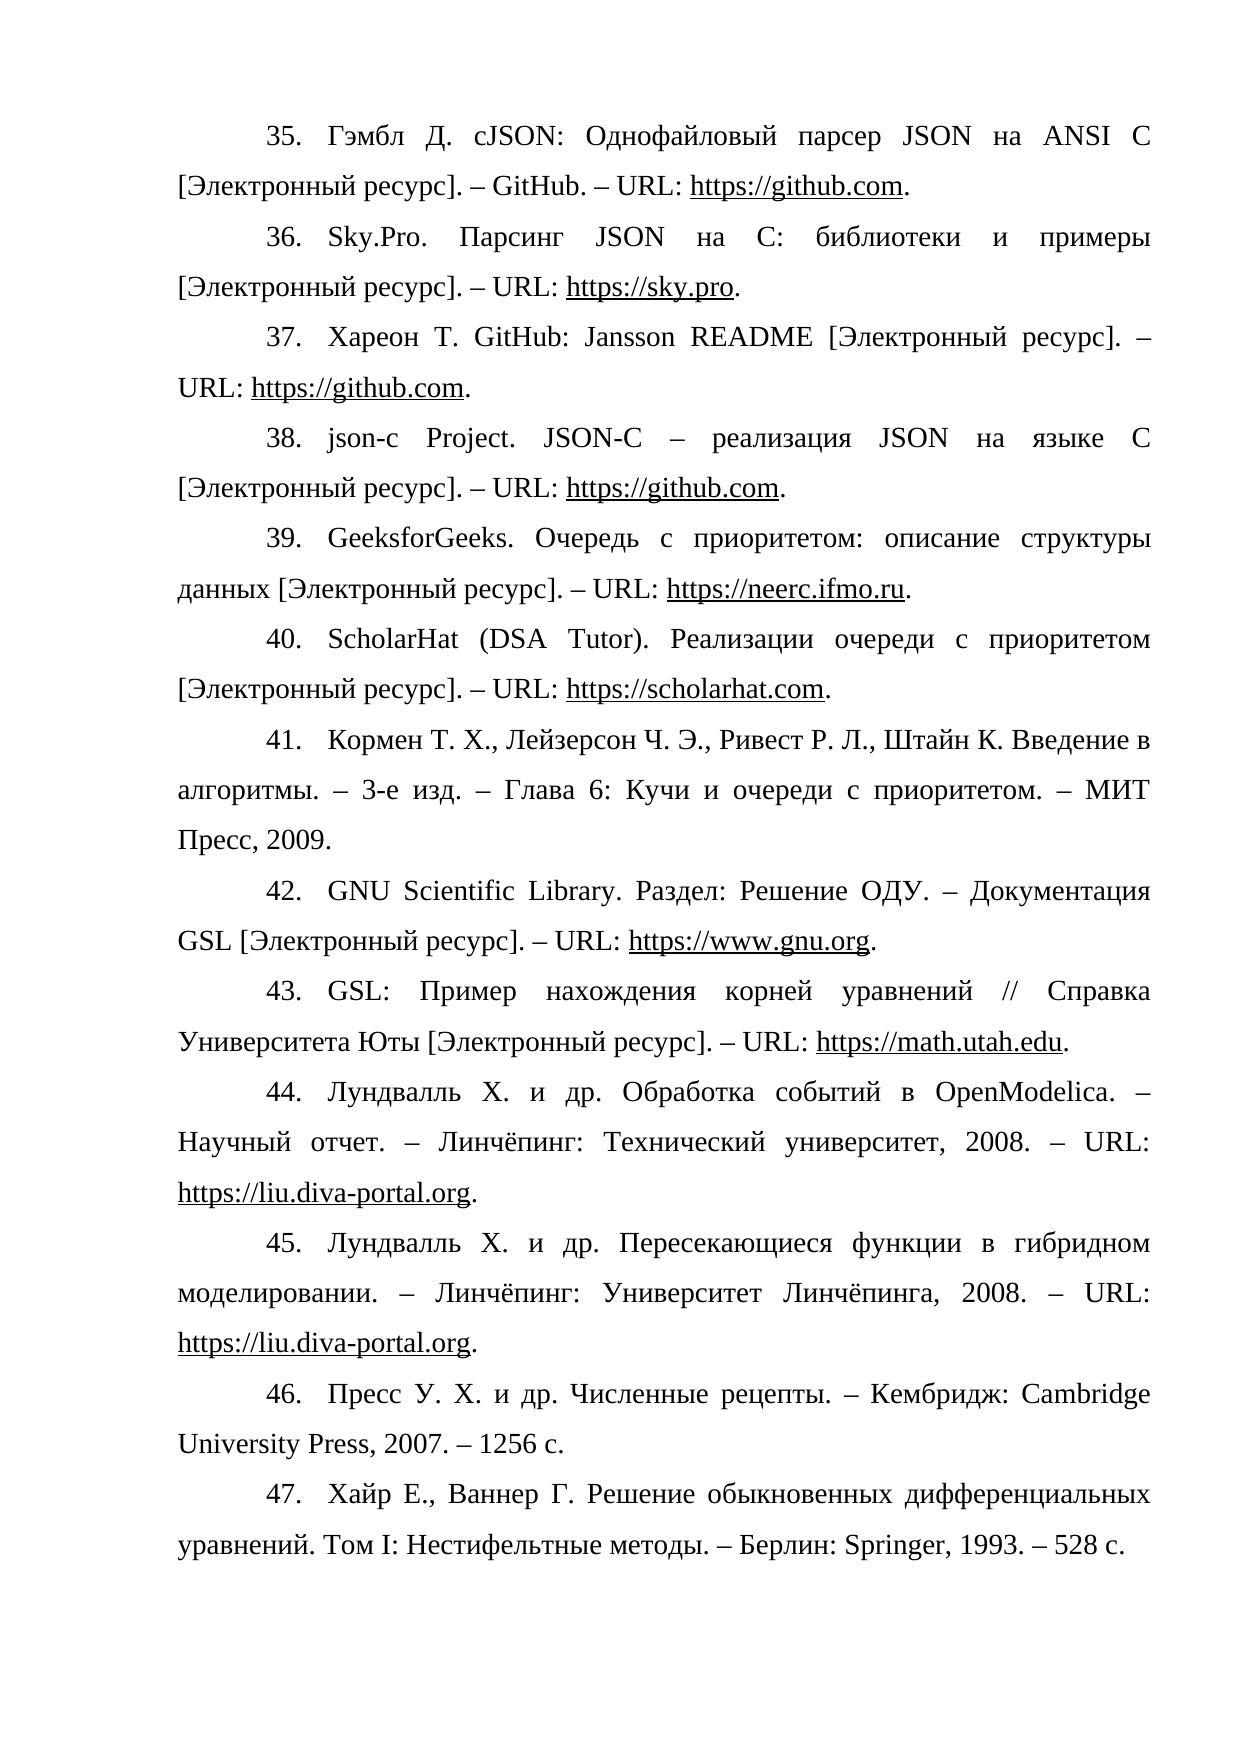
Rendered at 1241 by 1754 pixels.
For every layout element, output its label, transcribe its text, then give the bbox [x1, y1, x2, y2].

list Хареон Т. GitHub: Jansson README [Электронный ресурс]. – URL: https://github.com. [177, 319, 1152, 403]
list Гэмбл Д. cJSON: Однофайловый парсер JSON на ANSI C [Электронный ресурс]. – GitHub. – URL: https://github.com. [177, 118, 1152, 202]
list Лундвалль Х. и др. Пересекающиеся функции в гибридном моделировании. – Линчёпинг: Университет Линчёпинга, 2008. – URL: https://liu.diva-portal.org. [177, 1225, 1152, 1359]
list Хайр Е., Ваннер Г. Решение обыкновенных дифференциальных уравнений. Том I: Нестифельтные методы. – Берлин: Springer, 1993. – 528 с. [177, 1477, 1152, 1560]
list Sky.Pro. Парсинг JSON на C: библиотеки и примеры [Электронный ресурс]. – URL: https://sky.pro. [177, 219, 1152, 303]
list GSL: Пример нахождения корней уравнений // Справка Университета Юты [Электронный ресурс]. – URL: https://math.utah.edu. [177, 973, 1152, 1057]
list GNU Scientific Library. Раздел: Решение ОДУ. – Документация GSL [Электронный ресурс]. – URL: https://www.gnu.org. [177, 873, 1152, 957]
list ScholarHat (DSA Tutor). Реализации очереди с приоритетом [Электронный ресурс]. – URL: https://scholarhat.com. [177, 621, 1152, 705]
list Кормен Т. Х., Лейзерсон Ч. Э., Ривест Р. Л., Штайн К. Введение в алгоритмы. – 3-е изд. – Глава 6: Кучи и очереди с приоритетом. – МИТ Пресс, 2009. [177, 722, 1152, 856]
list Пресс У. Х. и др. Численные рецепты. – Кембридж: Cambridge University Press, 2007. – 1256 с. [177, 1376, 1152, 1460]
list Лундвалль Х. и др. Обработка событий в OpenModelica. – Научный отчет. – Линчёпинг: Технический университет, 2008. – URL: https://liu.diva-portal.org. [177, 1074, 1152, 1208]
list json-c Project. JSON-C – реализация JSON на языке C [Электронный ресурс]. – URL: https://github.com. [177, 420, 1152, 504]
list GeeksforGeeks. Очередь с приоритетом: описание структуры данных [Электронный ресурс]. – URL: https://neerc.ifmo.ru. [177, 521, 1152, 604]
